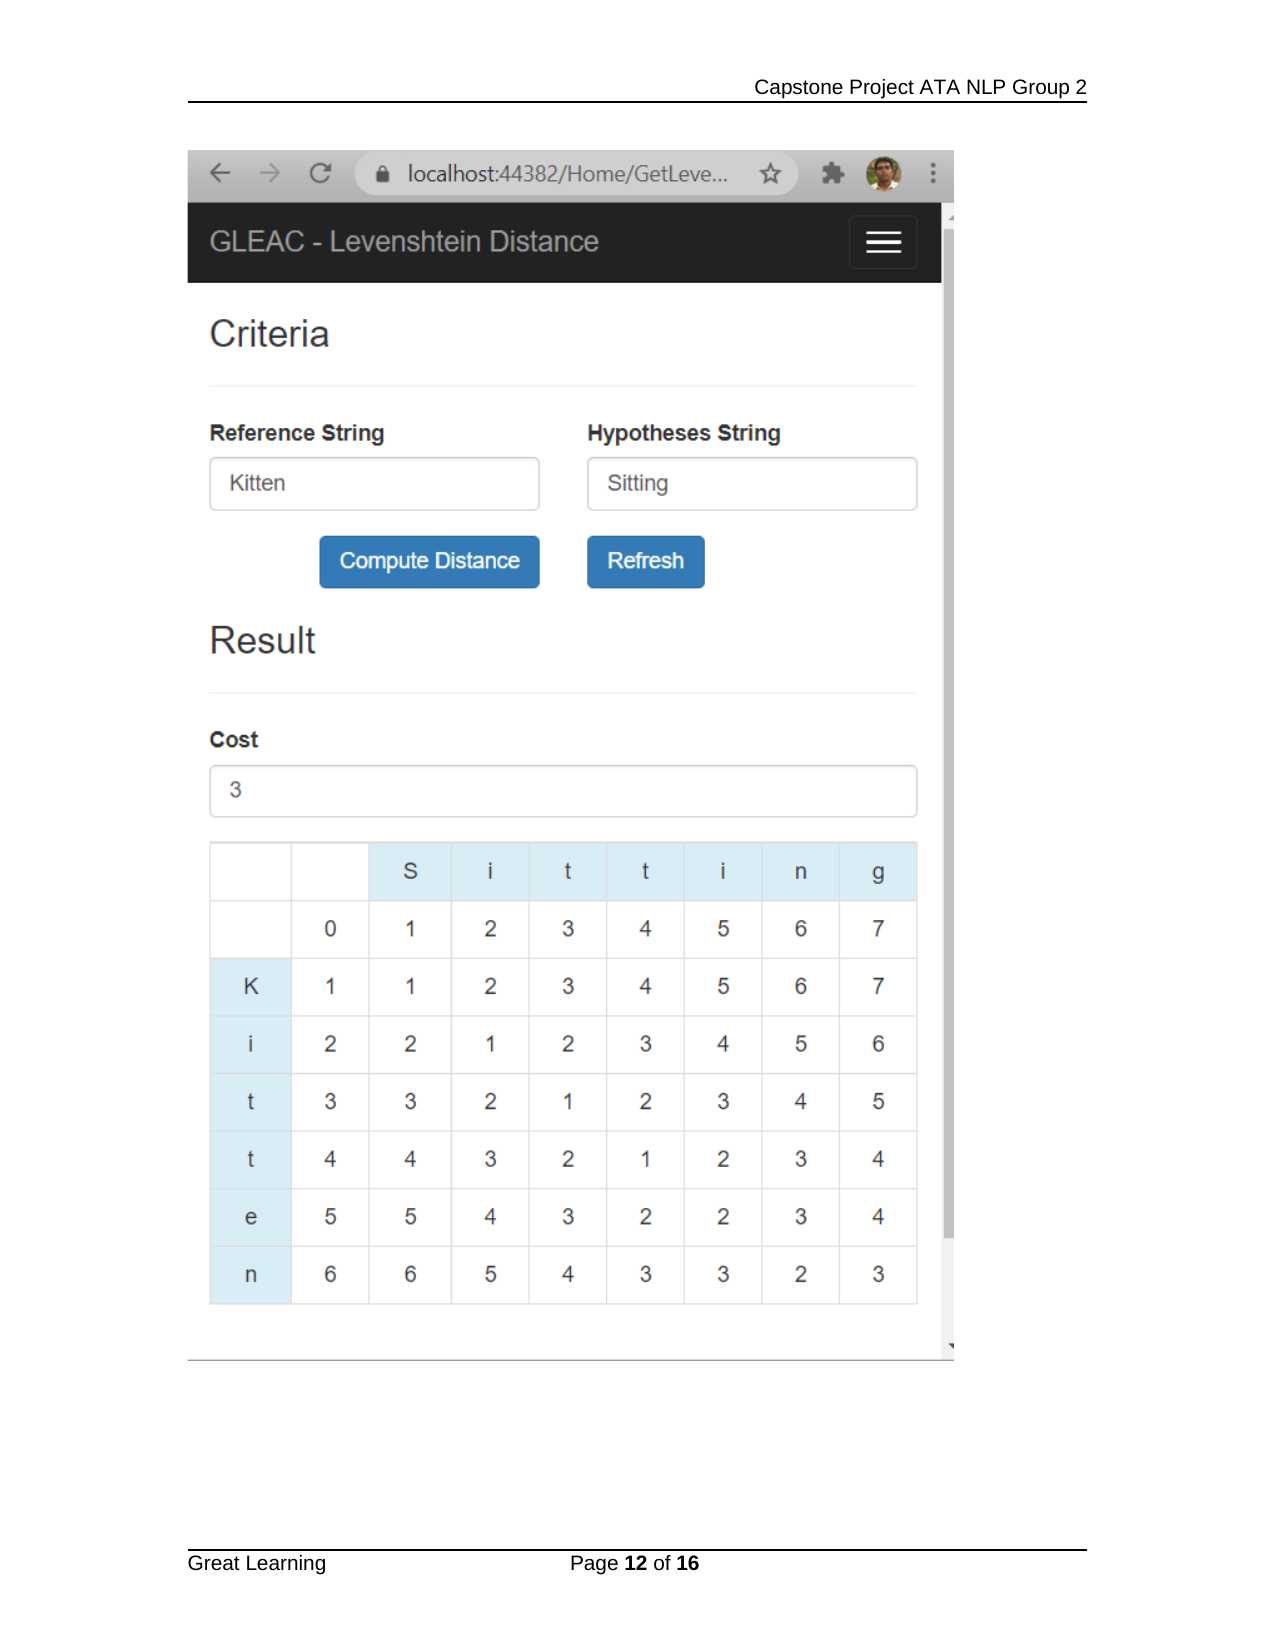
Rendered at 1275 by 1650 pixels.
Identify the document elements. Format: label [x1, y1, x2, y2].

picture [187, 150, 954, 1361]
